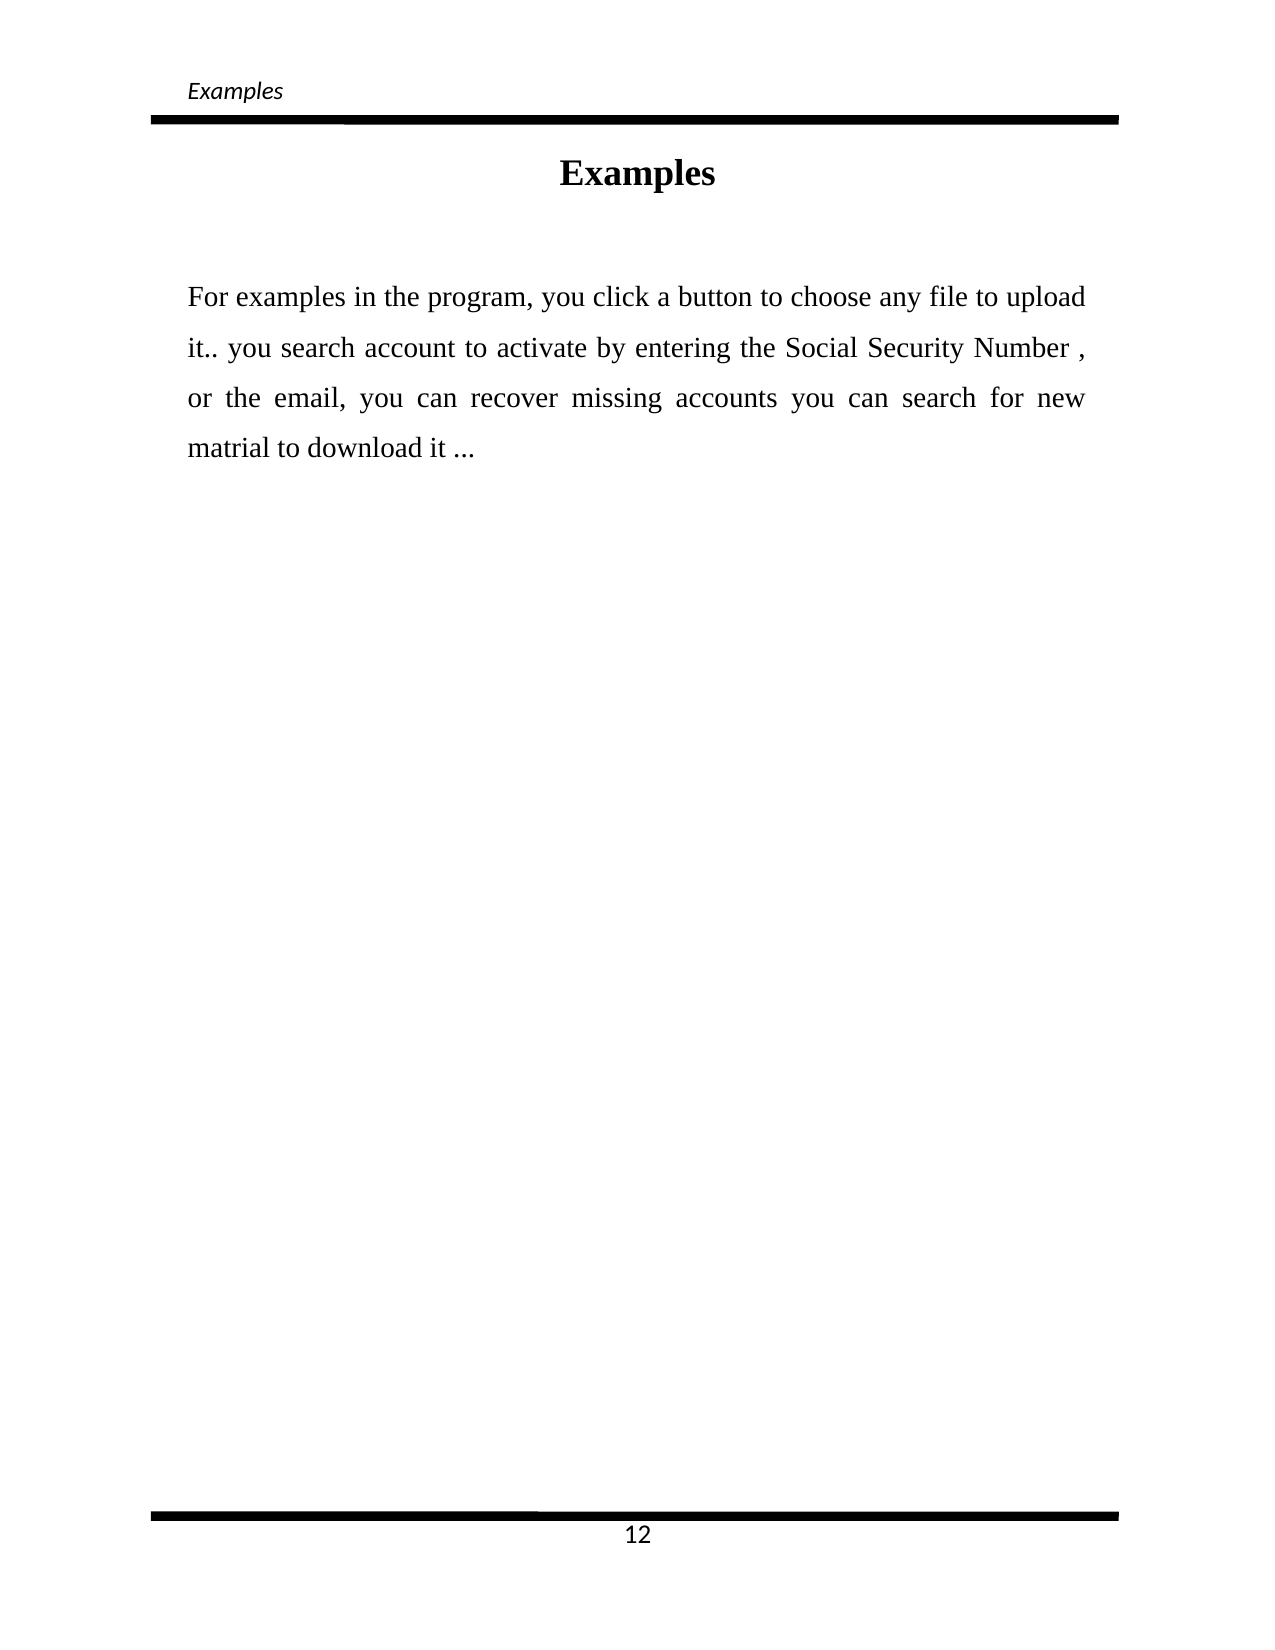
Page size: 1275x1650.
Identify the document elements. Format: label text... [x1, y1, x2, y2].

text Examples [187, 150, 1087, 193]
text For examples in the program, you click a button to choose any file to upload it.. you search account to activate by entering the Social Security Number , or the email, you can recover missing accounts you can search for new matrial to download it ... [187, 279, 1087, 464]
